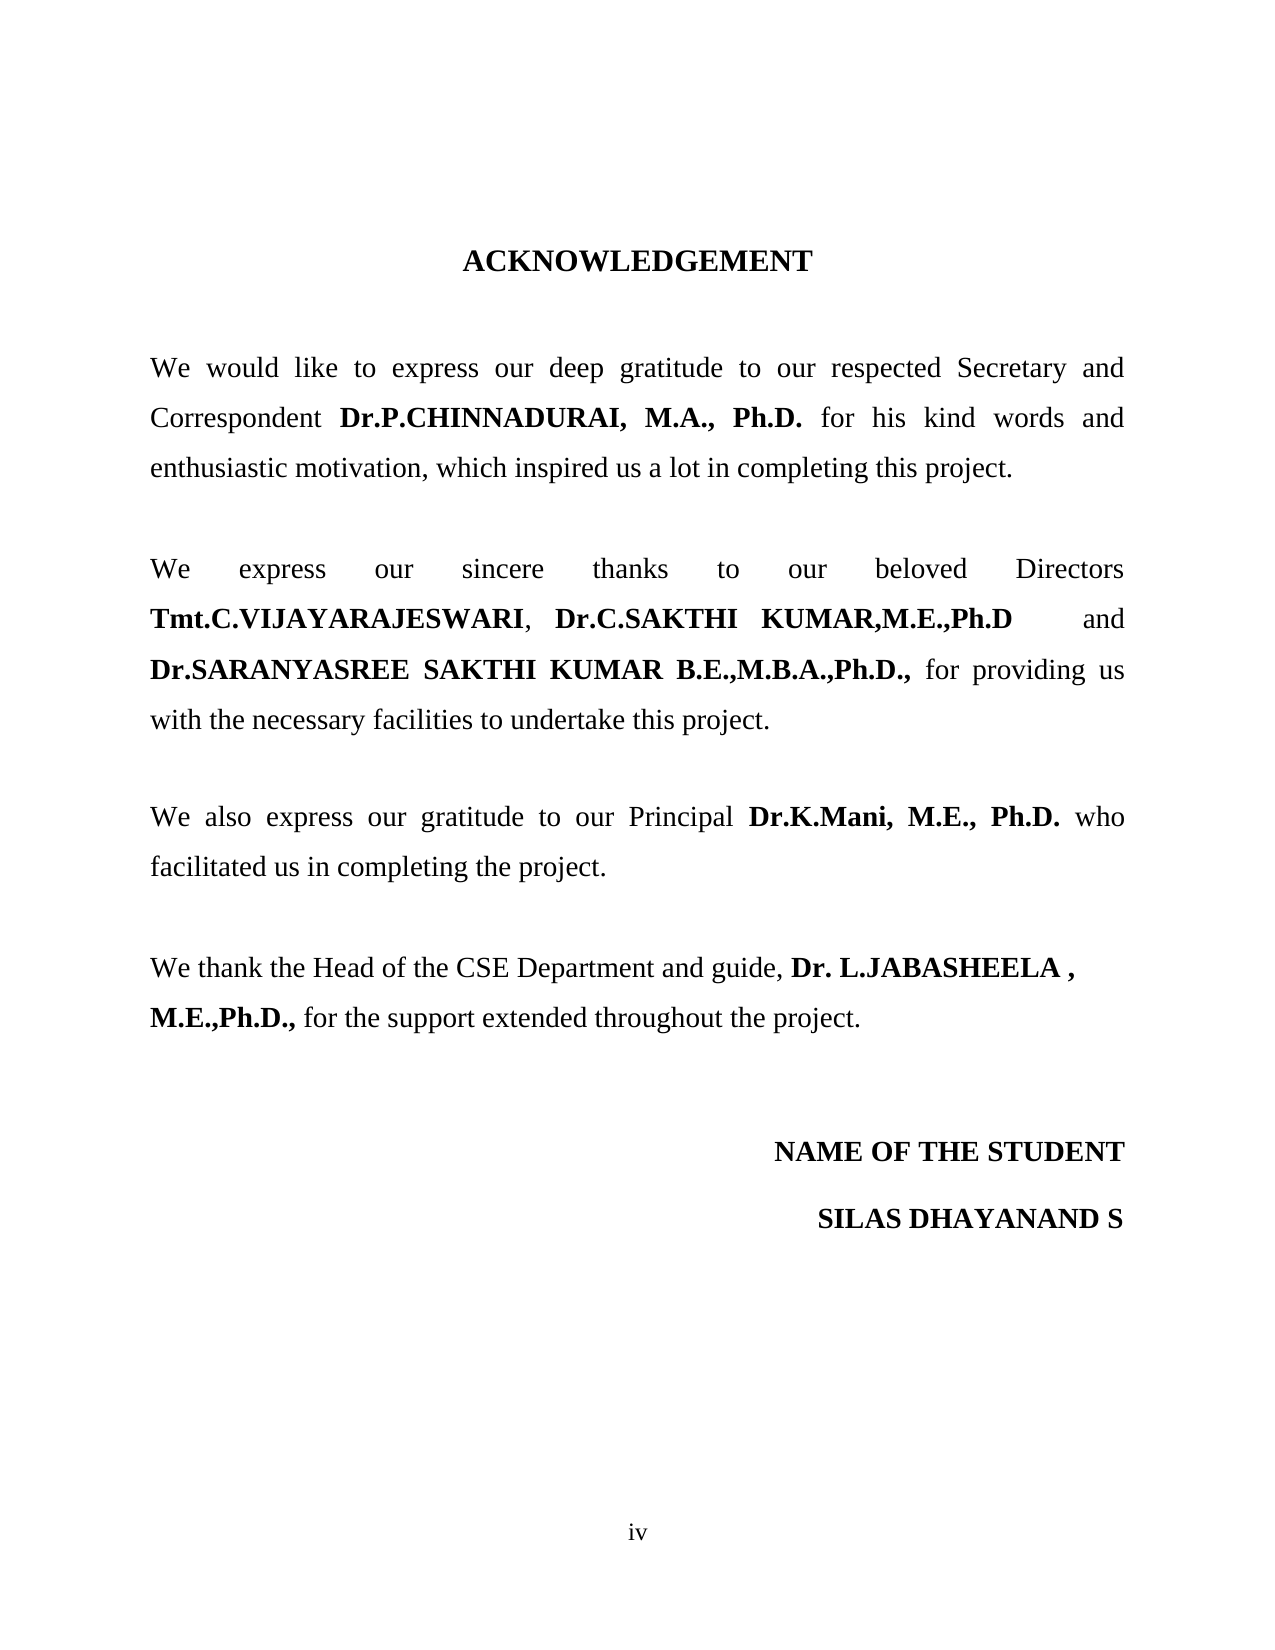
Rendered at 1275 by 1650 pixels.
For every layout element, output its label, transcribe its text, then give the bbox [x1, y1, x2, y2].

text We thank the Head of the CSE Department and guide, Dr. L.JABASHEELA , M.E.,Ph.D., for the support extended throughout the project. [150, 950, 1125, 1034]
text ACKNOWLEDGEMENT [150, 242, 1125, 278]
text We express our sincere thanks to our beloved Directors Tmt.C.VIJAYARAJESWARI, Dr.C.SAKTHI KUMAR,M.E.,Ph.D and Dr.SARANYASREE SAKTHI KUMAR B.E.,M.B.A.,Ph.D., for providing us with the necessary facilities to undertake this project. [150, 551, 1125, 736]
text We also express our gratitude to our Principal Dr.K.Mani, M.E., Ph.D. who facilitated us in completing the project. [150, 799, 1125, 883]
text We would like to express our deep gratitude to our respected Secretary and Correspondent Dr.P.CHINNADURAI, M.A., Ph.D. for his kind words and enthusiastic motivation, which inspired us a lot in completing this project. [150, 350, 1125, 484]
text SILAS DHAYANAND S [150, 1202, 1125, 1235]
text NAME OF THE STUDENT [150, 1134, 1125, 1168]
